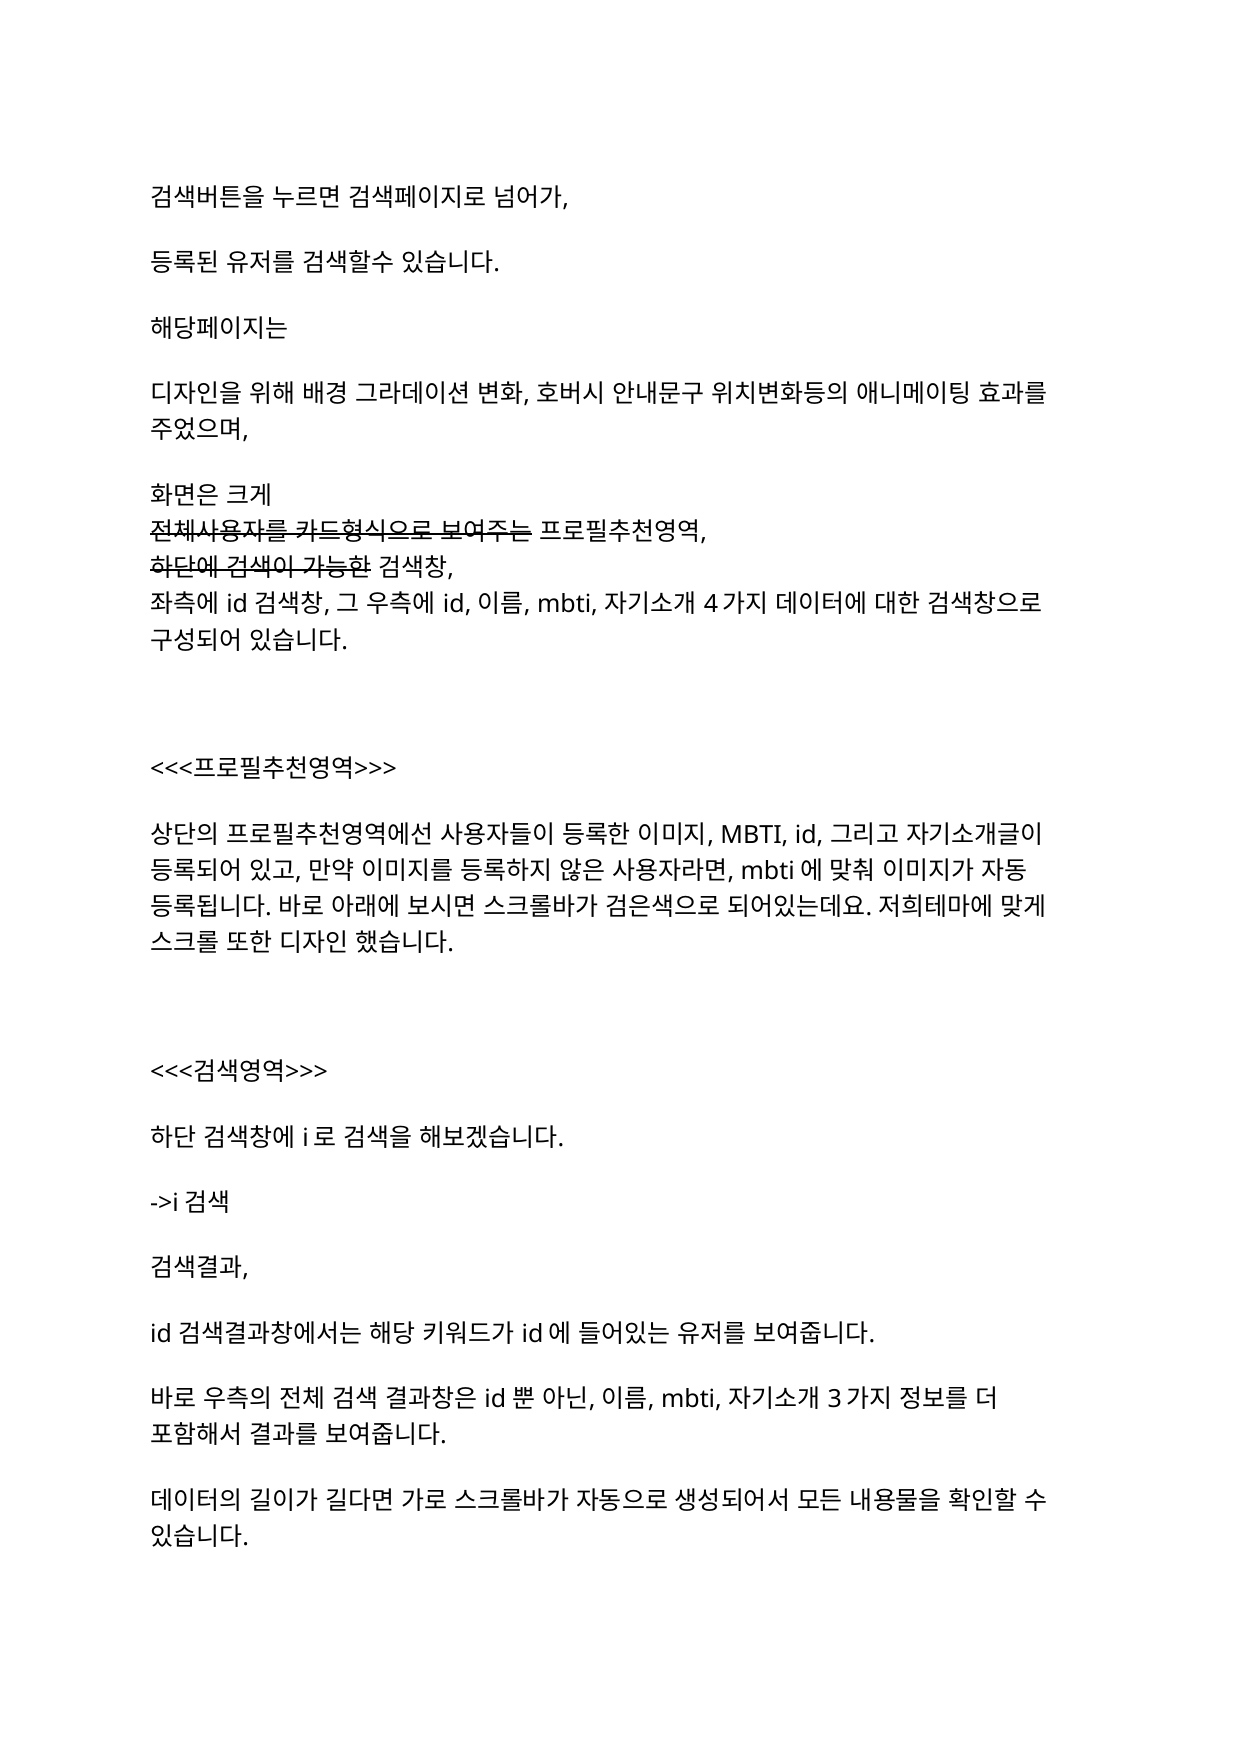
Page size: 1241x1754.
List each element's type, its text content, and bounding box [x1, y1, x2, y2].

text 해당페이지는 [150, 308, 1090, 344]
text 하단 검색창에 i로 검색을 해보겠습니다. [150, 1117, 1090, 1153]
text id 검색결과창에서는 해당 키워드가 id에 들어있는 유저를 보여줍니다. [150, 1313, 1090, 1349]
text 상단의 프로필추천영역에선 사용자들이 등록한 이미지, MBTI, id, 그리고 자기소개글이 등록되어 있고, 만약 이미지를 등록하지 않은 사용자라면, mbti에 맞춰 이미지가 자동 등록됩니다. 바로 아래에 보시면 스크롤바가 검은색으로 되어있는데요. 저희테마에 맞게 스크롤 또한 디자인 했습니다. [150, 814, 1090, 959]
text 검색결과, [150, 1248, 1090, 1284]
text <<<프로필추천영역>>> [150, 749, 1090, 785]
text 화면은 크게 전체사용자를 카드형식으로 보여주는 프로필추천영역, 하단에 검색이 가능한 검색창, 좌측에 id 검색창, 그 우측에 id, 이름, mbti, 자기소개 4가지 데이터에 대한 검색창으로 구성되어 있습니다. [150, 475, 1090, 656]
text 디자인을 위해 배경 그라데이션 변화, 호버시 안내문구 위치변화등의 애니메이팅 효과를 주었으며, [150, 373, 1090, 446]
text 데이터의 길이가 길다면 가로 스크롤바가 자동으로 생성되어서 모든 내용물을 확인할 수 있습니다. [150, 1480, 1090, 1553]
text <<<검색영역>>> [150, 1052, 1090, 1088]
text ->i검색 [150, 1182, 1090, 1219]
text 검색버튼을 누르면 검색페이지로 넘어가, [150, 177, 1090, 213]
text 등록된 유저를 검색할수 있습니다. [150, 243, 1090, 279]
text 바로 우측의 전체 검색 결과창은 id 뿐 아닌, 이름, mbti, 자기소개 3가지 정보를 더 포함해서 결과를 보여줍니다. [150, 1379, 1090, 1451]
